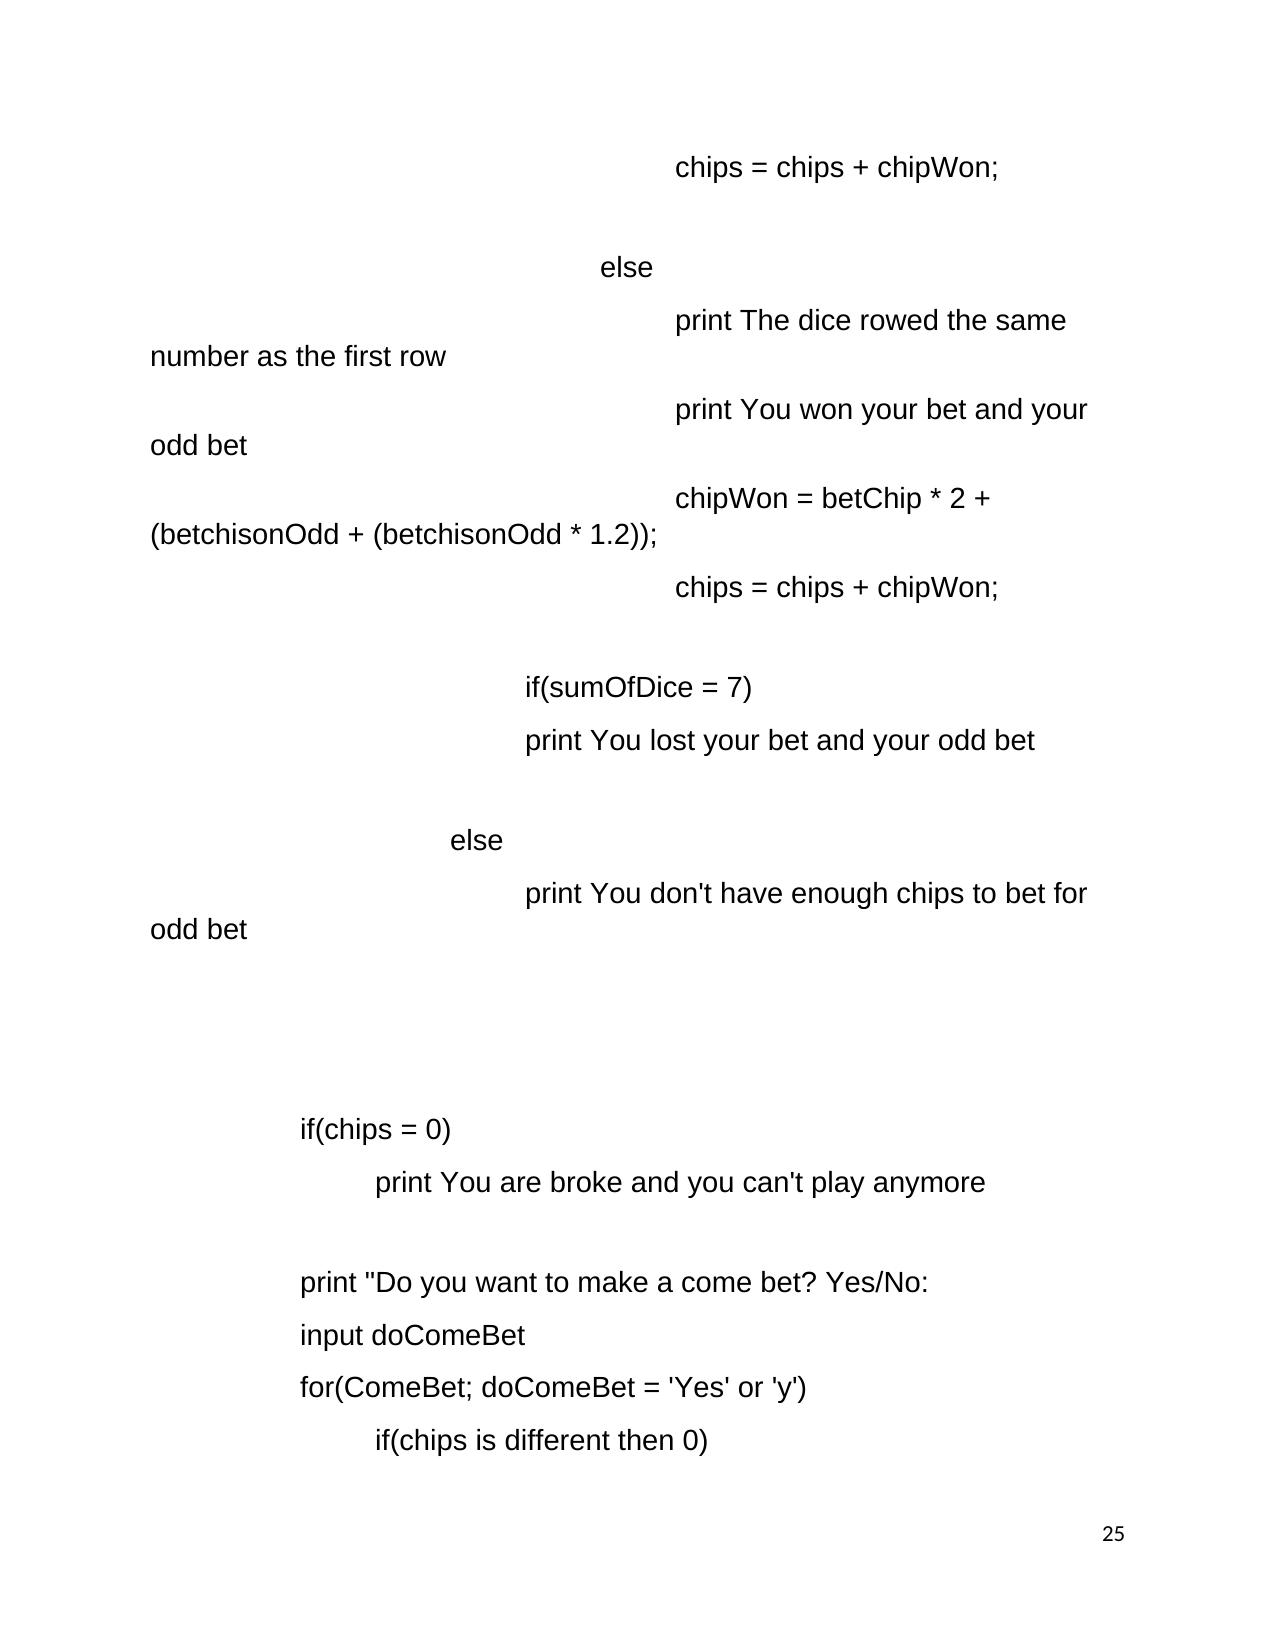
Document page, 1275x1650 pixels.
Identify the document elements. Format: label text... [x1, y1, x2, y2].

text chips = chips + chipWon; [150, 570, 1125, 603]
text else [150, 823, 1125, 856]
text if(sumOfDice = 7) [150, 670, 1125, 703]
text print You don't have enough chips to bet for odd bet [150, 876, 1125, 945]
text print You are broke and you can't play anymore [150, 1165, 1125, 1198]
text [150, 303, 1125, 373]
text chipWon = betChip * 2 + (betchisonOdd + (betchisonOdd * 1.2)); [150, 481, 1125, 551]
text for(ComeBet; doComeBet = 'Yes' or 'y') [150, 1371, 1125, 1404]
text print You won your bet and your odd bet [150, 392, 1125, 462]
text print "Do you want to make a come bet? Yes/No: [150, 1265, 1125, 1298]
text chips = chips + chipWon; [150, 150, 1125, 183]
text input doComeBet [150, 1318, 1125, 1351]
text if(chips = 0) [150, 1112, 1125, 1146]
text if(chips is different then 0) [150, 1423, 1125, 1457]
text print You lost your bet and your odd bet [150, 723, 1125, 756]
text else [150, 250, 1125, 284]
